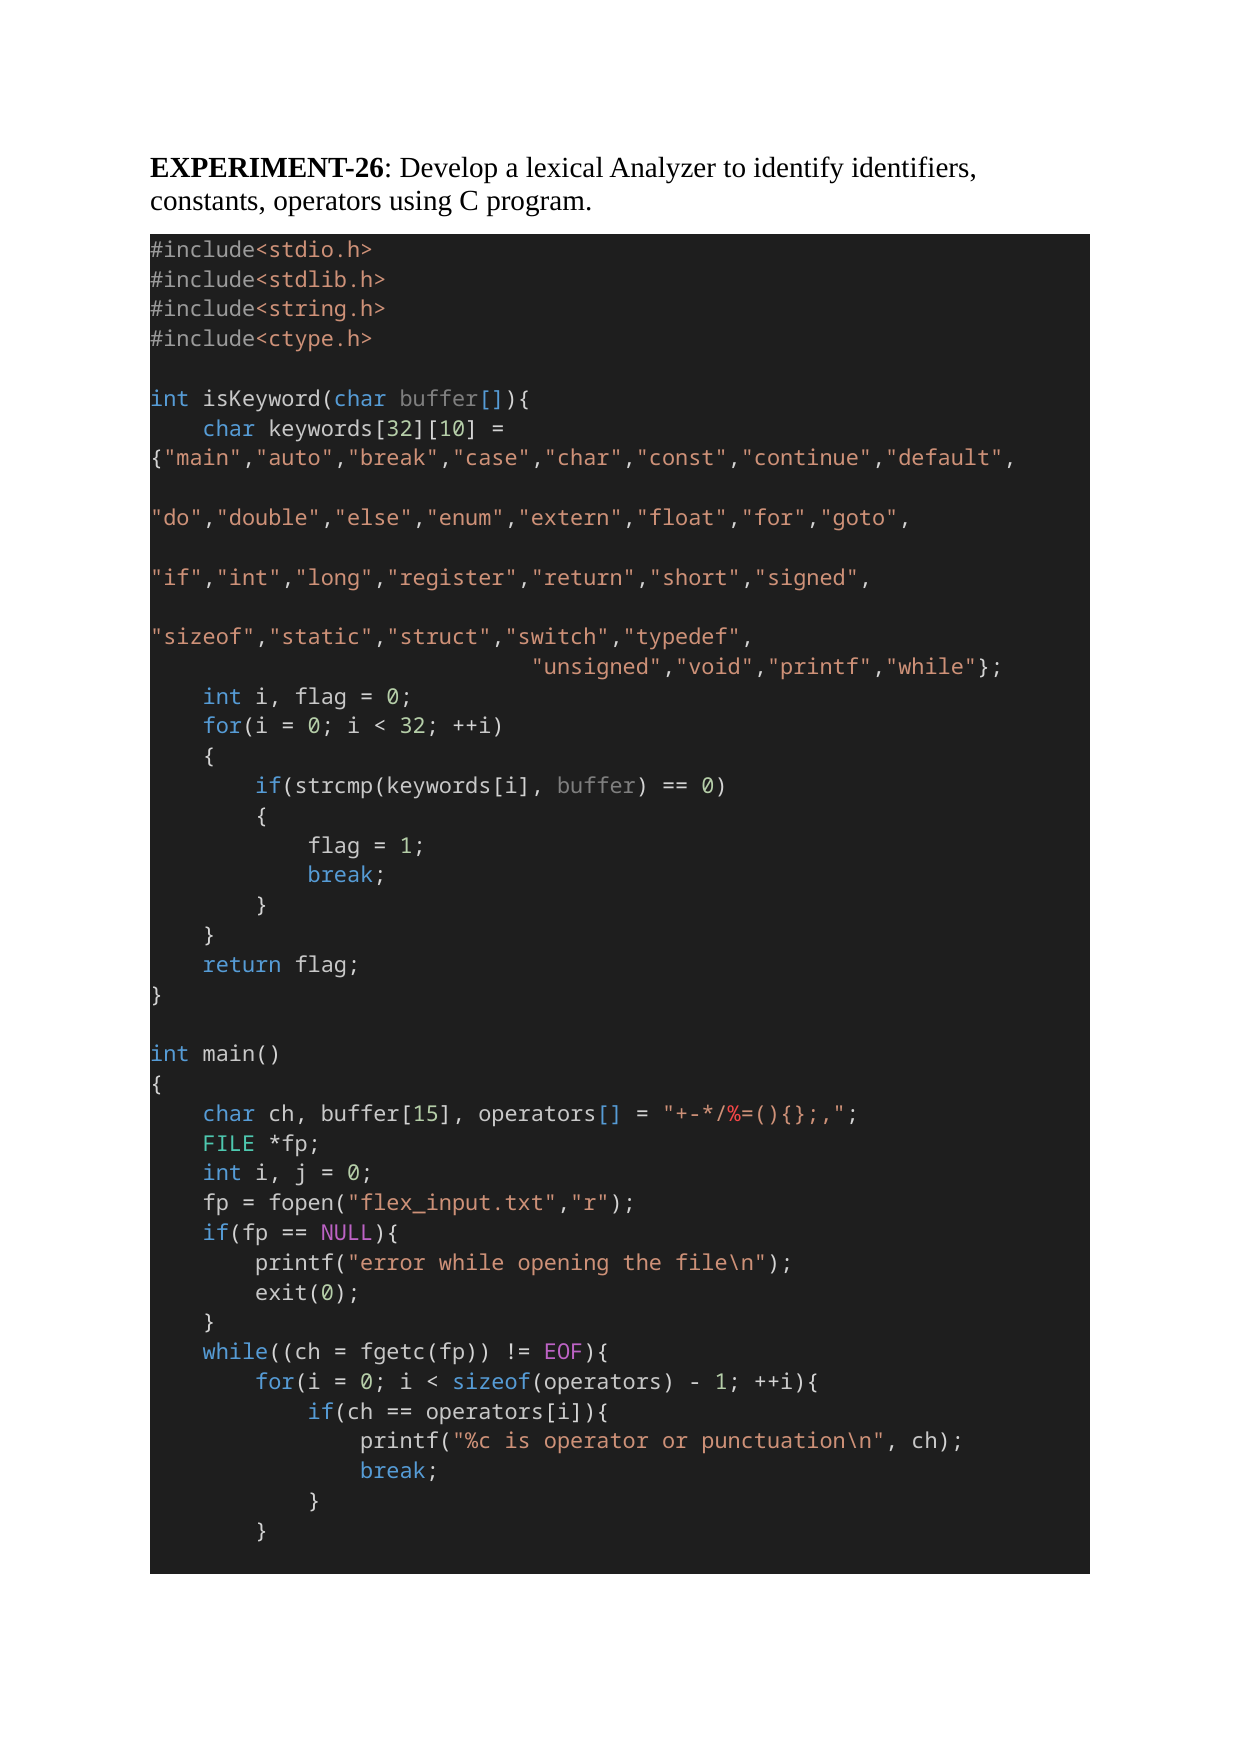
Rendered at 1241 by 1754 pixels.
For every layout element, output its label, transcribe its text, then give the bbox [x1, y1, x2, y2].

text char ch, buffer[15], operators[] = "+-*/%=(){};,"; [150, 1098, 1090, 1127]
text } [150, 1306, 1090, 1336]
text if(strcmp(keywords[i], buffer) == 0) [150, 770, 1090, 800]
text { [150, 1068, 1090, 1098]
text char keywords[32][10] = {"main","auto","break","case","char","const","continue","default", [150, 412, 1090, 472]
text int i, j = 0; [150, 1157, 1090, 1187]
text } [150, 889, 1090, 919]
text break; [150, 859, 1090, 889]
text { [150, 800, 1090, 829]
text for(i = 0; i < 32; ++i) [150, 710, 1090, 740]
text printf("error while opening the file\n"); [150, 1247, 1090, 1276]
text if(fp == NULL){ [150, 1217, 1090, 1247]
text break; [150, 1455, 1090, 1485]
text "sizeof","static","struct","switch","typedef", [150, 591, 1090, 651]
text for(i = 0; i < sizeof(operators) - 1; ++i){ [150, 1366, 1090, 1396]
text exit(0); [150, 1276, 1090, 1306]
text #include<string.h> [150, 293, 1090, 323]
text fp = fopen("flex_input.txt","r"); [150, 1187, 1090, 1217]
text #include<stdlib.h> [150, 263, 1090, 293]
text flag = 1; [150, 829, 1090, 859]
text printf("%c is operator or punctuation\n", ch); [150, 1425, 1090, 1455]
text #include<ctype.h> [150, 323, 1090, 353]
text while((ch = fgetc(fp)) != EOF){ [150, 1336, 1090, 1366]
text } [150, 978, 1090, 1008]
text } [150, 1485, 1090, 1515]
text } [150, 919, 1090, 949]
text int main() [150, 1038, 1090, 1068]
text return flag; [150, 949, 1090, 978]
text "unsigned","void","printf","while"}; [150, 651, 1090, 681]
text "do","double","else","enum","extern","float","for","goto", [150, 472, 1090, 532]
text EXPERIMENT-26: Develop a lexical Analyzer to identify identifiers, constants, operators using C program. [150, 150, 1090, 217]
text if(ch == operators[i]){ [150, 1396, 1090, 1425]
text #include<stdio.h> [150, 234, 1090, 263]
text FILE *fp; [150, 1127, 1090, 1157]
text } [150, 1515, 1090, 1544]
text { [150, 740, 1090, 770]
text "if","int","long","register","return","short","signed", [150, 532, 1090, 591]
text int i, flag = 0; [150, 681, 1090, 710]
text int isKeyword(char buffer[]){ [150, 383, 1090, 412]
